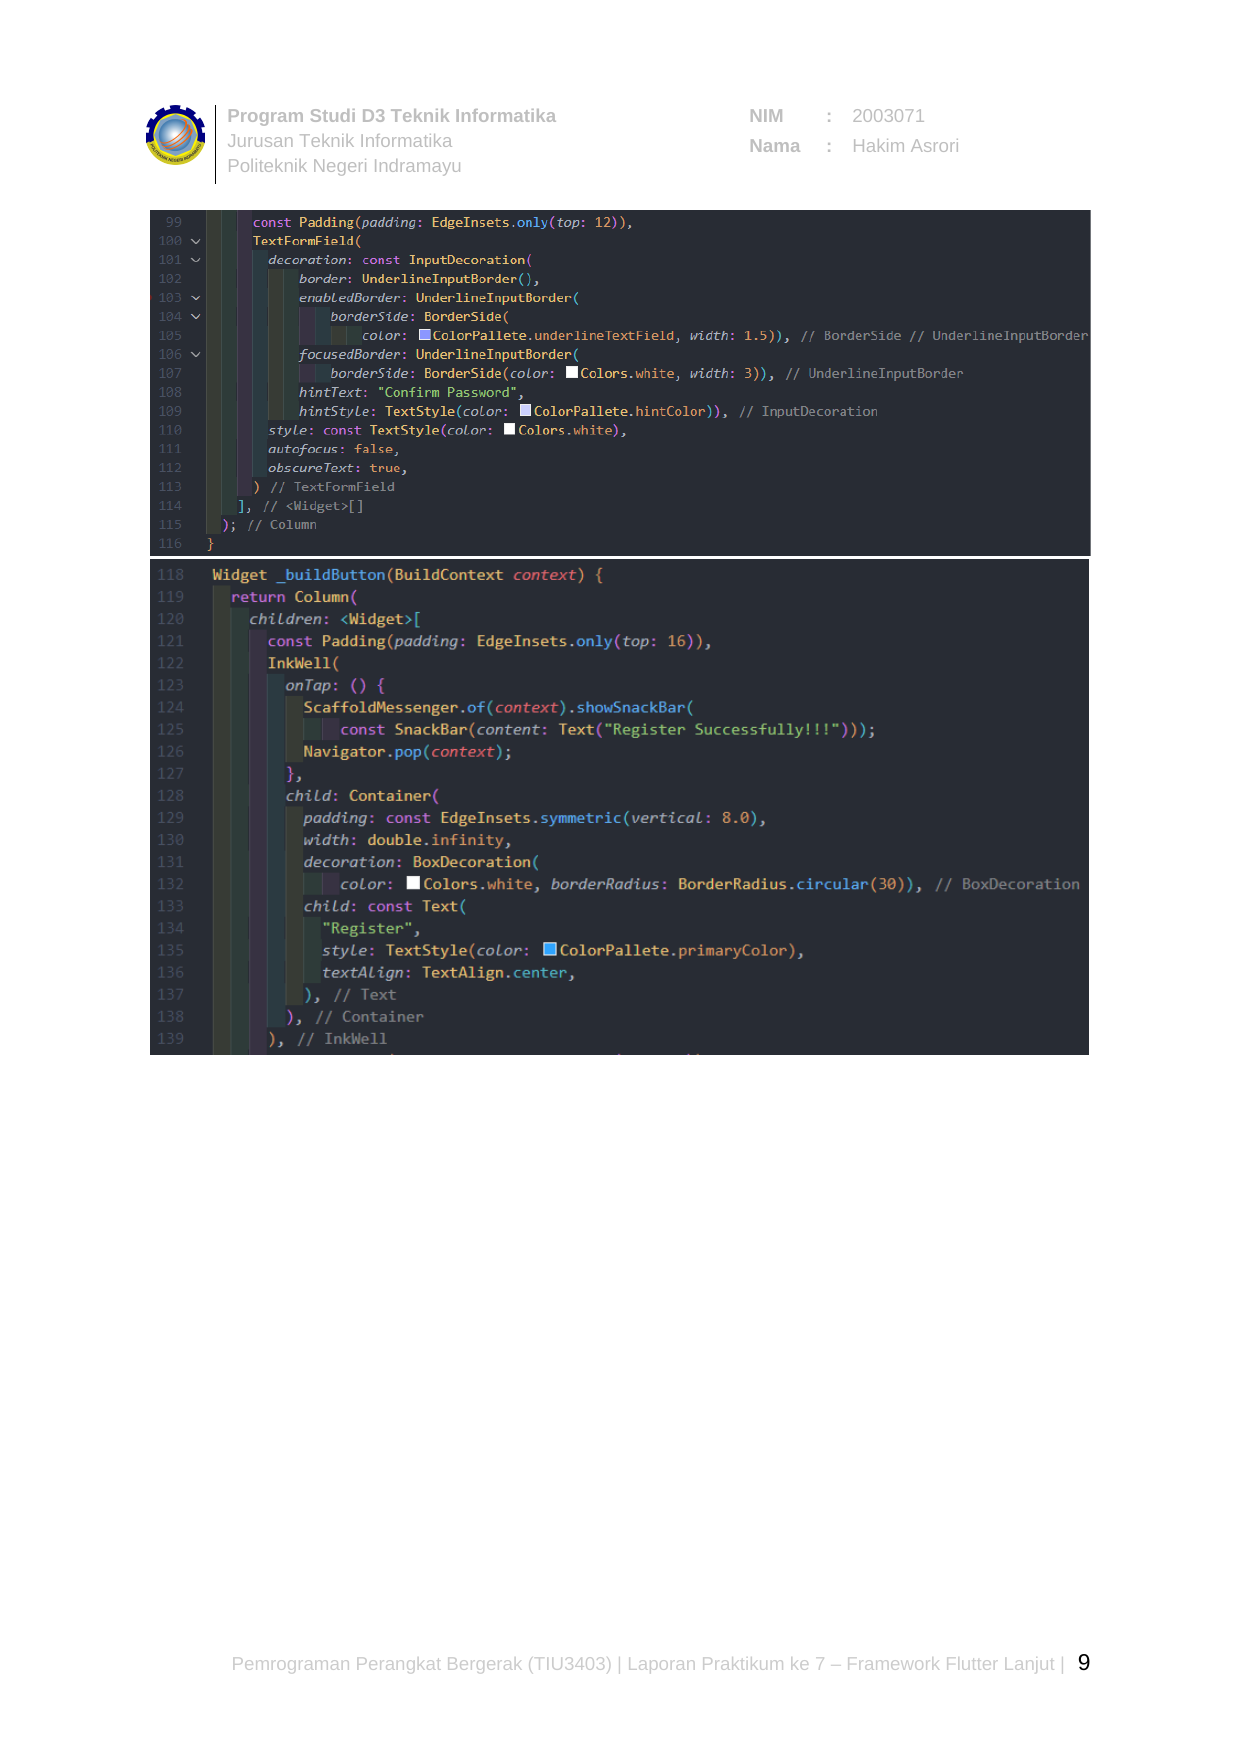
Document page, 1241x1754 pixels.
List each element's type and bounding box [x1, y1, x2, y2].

picture [150, 210, 1091, 556]
picture [150, 559, 1089, 1055]
picture [146, 105, 205, 165]
